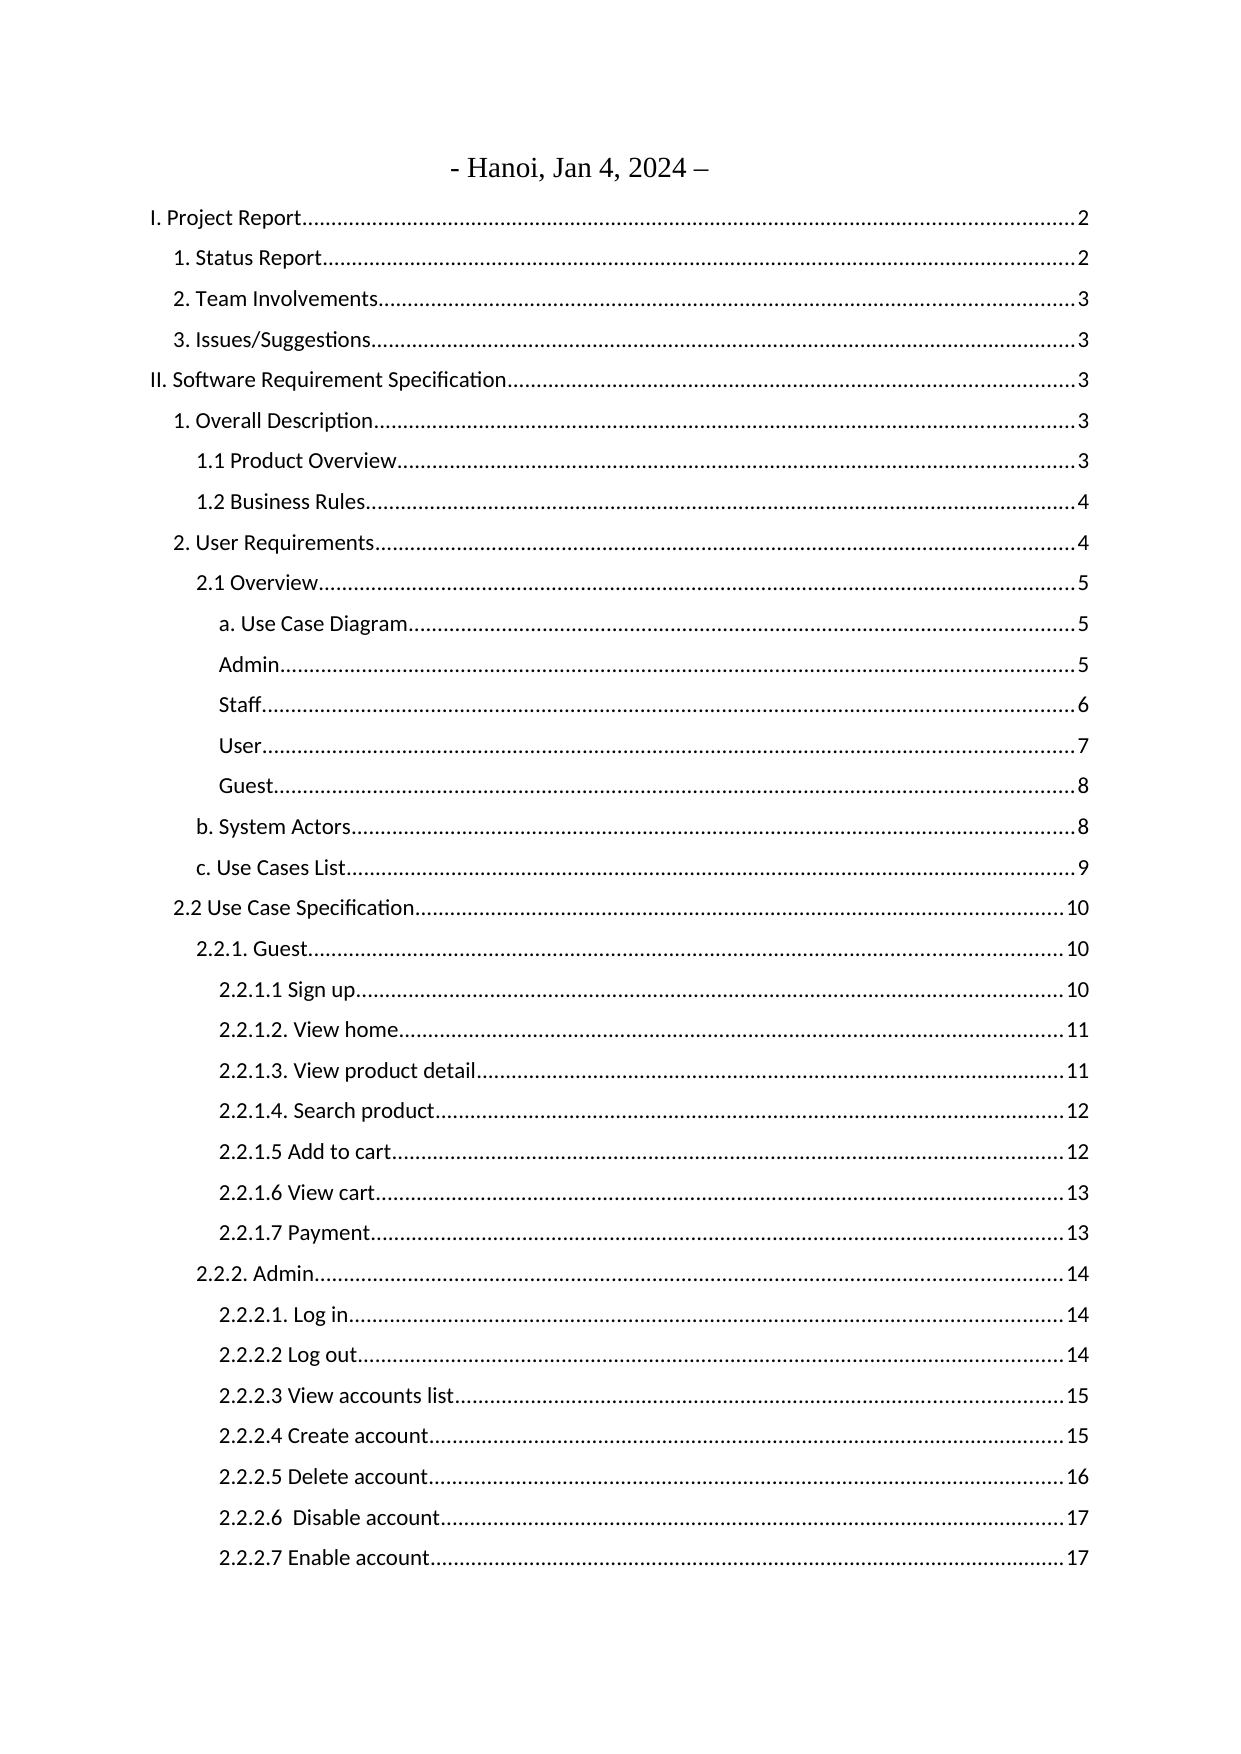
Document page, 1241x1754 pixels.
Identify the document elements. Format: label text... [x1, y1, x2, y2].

text - Hanoi, Jan 4, 2024 – [450, 150, 1090, 183]
